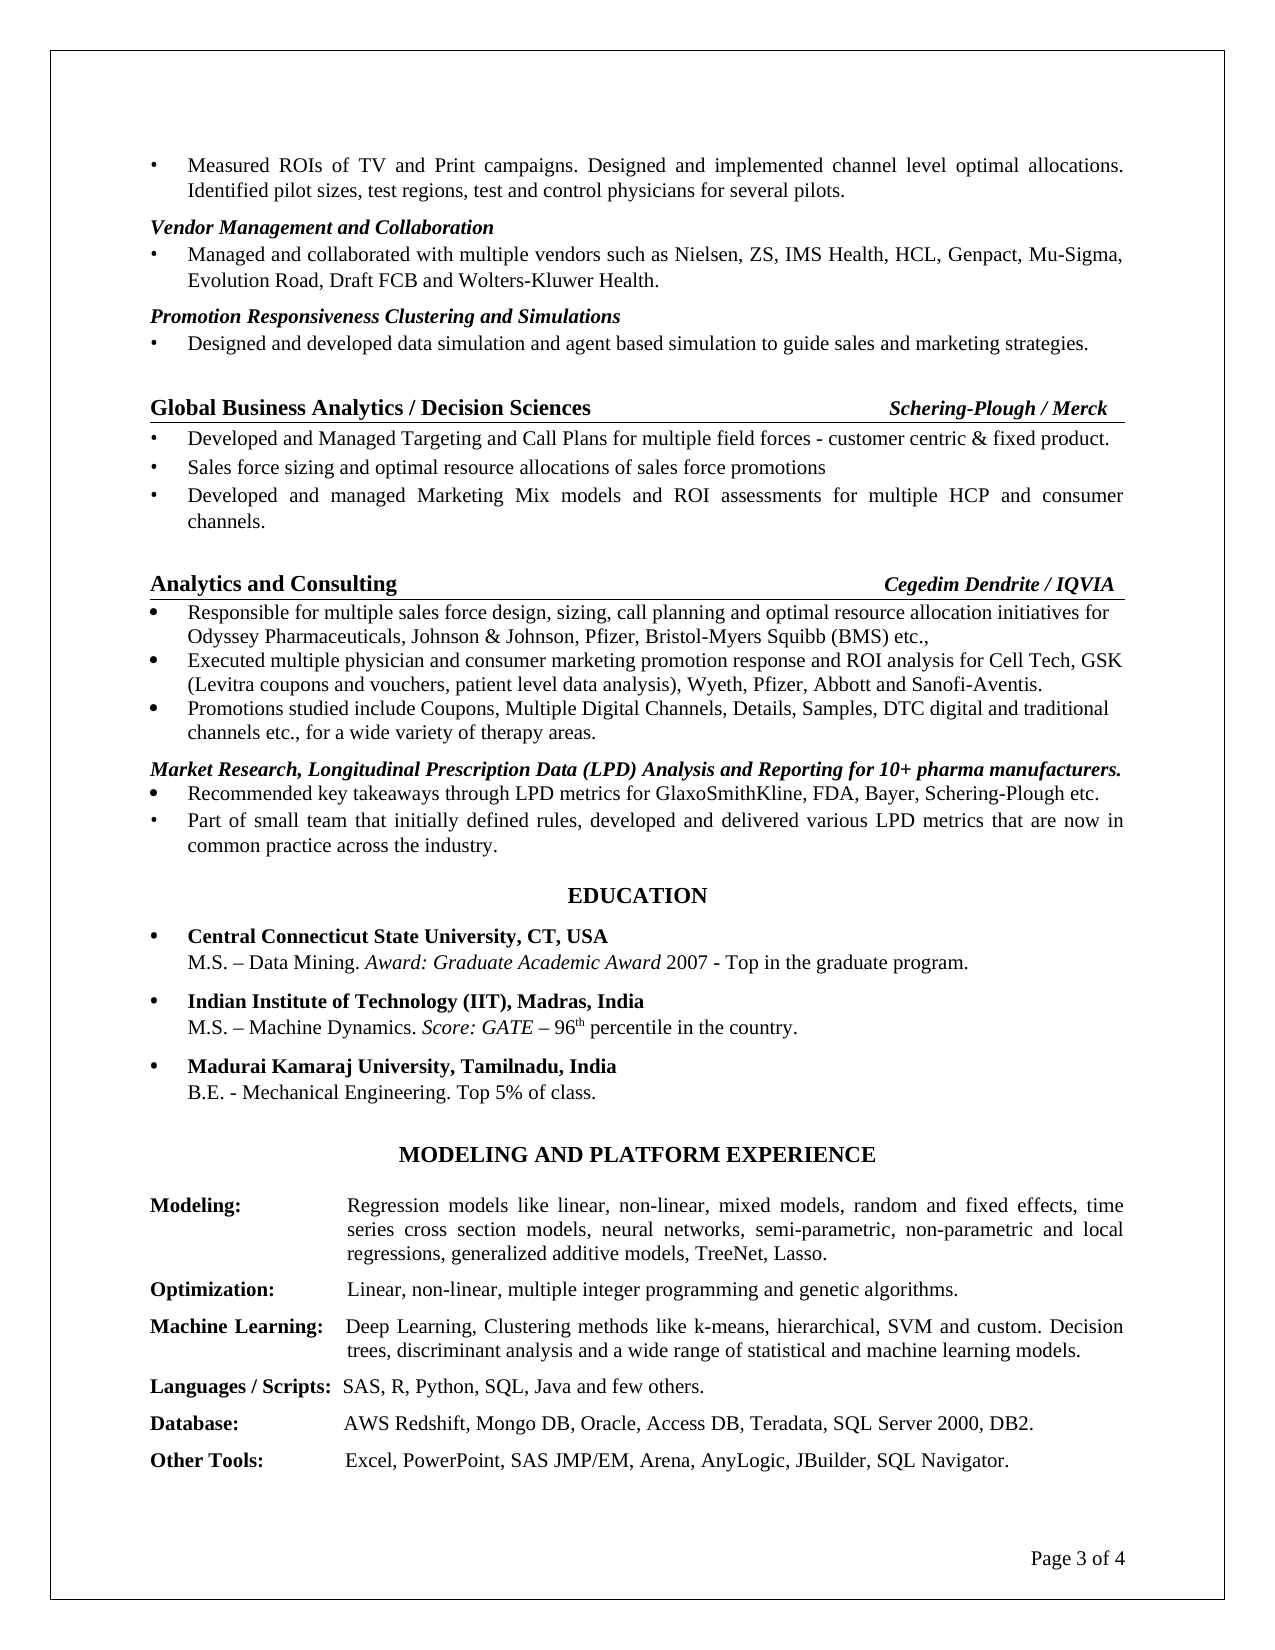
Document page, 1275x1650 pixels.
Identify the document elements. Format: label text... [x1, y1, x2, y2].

text Modeling: Regression models like linear, non-linear, mixed models, random and fixed effects, time series cross section models, neural networks, semi-parametric, non-parametric and local regressions, generalized additive models, TreeNet, Lasso. [150, 1193, 1125, 1265]
list Sales force sizing and optimal resource allocations of sales force promotions [150, 452, 1125, 480]
list Part of small team that initially defined rules, developed and delivered various LPD metrics that are now in common practice across the industry. [150, 805, 1125, 857]
list Madurai Kamaraj University, Tamilnadu, India [150, 1051, 1125, 1080]
list Recommended key takeaways through LPD metrics for GlaxoSmithKline, FDA, Bayer, Schering-Plough etc. [150, 781, 1125, 805]
subtitle Languages / Scripts: SAS, R, Python, SQL, Java and few others. [150, 1374, 1125, 1398]
list Indian Institute of Technology (IIT), Madras, India [150, 986, 1125, 1015]
text Promotion Responsiveness Clustering and Simulations [150, 304, 1125, 328]
list Developed and managed Marketing Mix models and ROI assessments for multiple HCP and consumer channels. [150, 480, 1125, 533]
text Market Research, Longitudinal Prescription Data (LPD) Analysis and Reporting for 10+ pharma manufacturers. [150, 757, 1125, 781]
text Optimization: Linear, non-linear, multiple integer programming and genetic algorithms. [150, 1277, 1125, 1301]
text Analytics and Consulting Cegedim Dendrite / IQVIA [150, 570, 1125, 599]
text Other Tools: Excel, PowerPoint, SAS JMP/EM, Arena, AnyLogic, JBuilder, SQL Navigator. [150, 1448, 1125, 1472]
text MODELING AND PLATFORM EXPERIENCE [150, 1141, 1125, 1168]
list Central Connecticut State University, CT, USA [150, 921, 1125, 950]
list Developed and Managed Targeting and Call Plans for multiple field forces - customer centric & fixed product. [150, 423, 1125, 452]
list Measured ROIs of TV and Print campaigns. Designed and implemented channel level optimal allocations. Identified pilot sizes, test regions, test and control physicians for several pilots. [150, 150, 1125, 202]
text Vendor Management and Collaboration [150, 215, 1125, 239]
text B.E. - Mechanical Engineering. Top 5% of class. [150, 1080, 1125, 1104]
list Designed and developed data simulation and agent based simulation to guide sales and marketing strategies. [150, 328, 1125, 357]
list Responsible for multiple sales force design, sizing, call planning and optimal resource allocation initiatives for Odyssey Pharmaceuticals, Johnson & Johnson, Pfizer, Bristol-Myers Squibb (BMS) etc., [150, 600, 1125, 648]
text M.S. – Data Mining. Award: Graduate Academic Award 2007 - Top in the graduate program. [150, 950, 1125, 974]
text Machine Learning: Deep Learning, Clustering methods like k-means, hierarchical, SVM and custom. Decision trees, discriminant analysis and a wide range of statistical and machine learning models. [150, 1314, 1125, 1362]
text Database: AWS Redshift, Mongo DB, Oracle, Access DB, Teradata, SQL Server 2000, DB2. [150, 1411, 1125, 1435]
text M.S. – Machine Dynamics. Score: GATE – 96th percentile in the country. [150, 1015, 1125, 1039]
list Managed and collaborated with multiple vendors such as Nielsen, ZS, IMS Health, HCL, Genpact, Mu-Sigma, Evolution Road, Draft FCB and Wolters-Kluwer Health. [150, 239, 1125, 292]
text EDUCATION [150, 882, 1125, 909]
text Global Business Analytics / Decision Sciences Schering-Plough / Merck [150, 394, 1125, 422]
list Promotions studied include Coupons, Multiple Digital Channels, Details, Samples, DTC digital and traditional channels etc., for a wide variety of therapy areas. [150, 696, 1125, 744]
list Executed multiple physician and consumer marketing promotion response and ROI analysis for Cell Tech, GSK (Levitra coupons and vouchers, patient level data analysis), Wyeth, Pfizer, Abbott and Sanofi-Aventis. [150, 648, 1125, 696]
